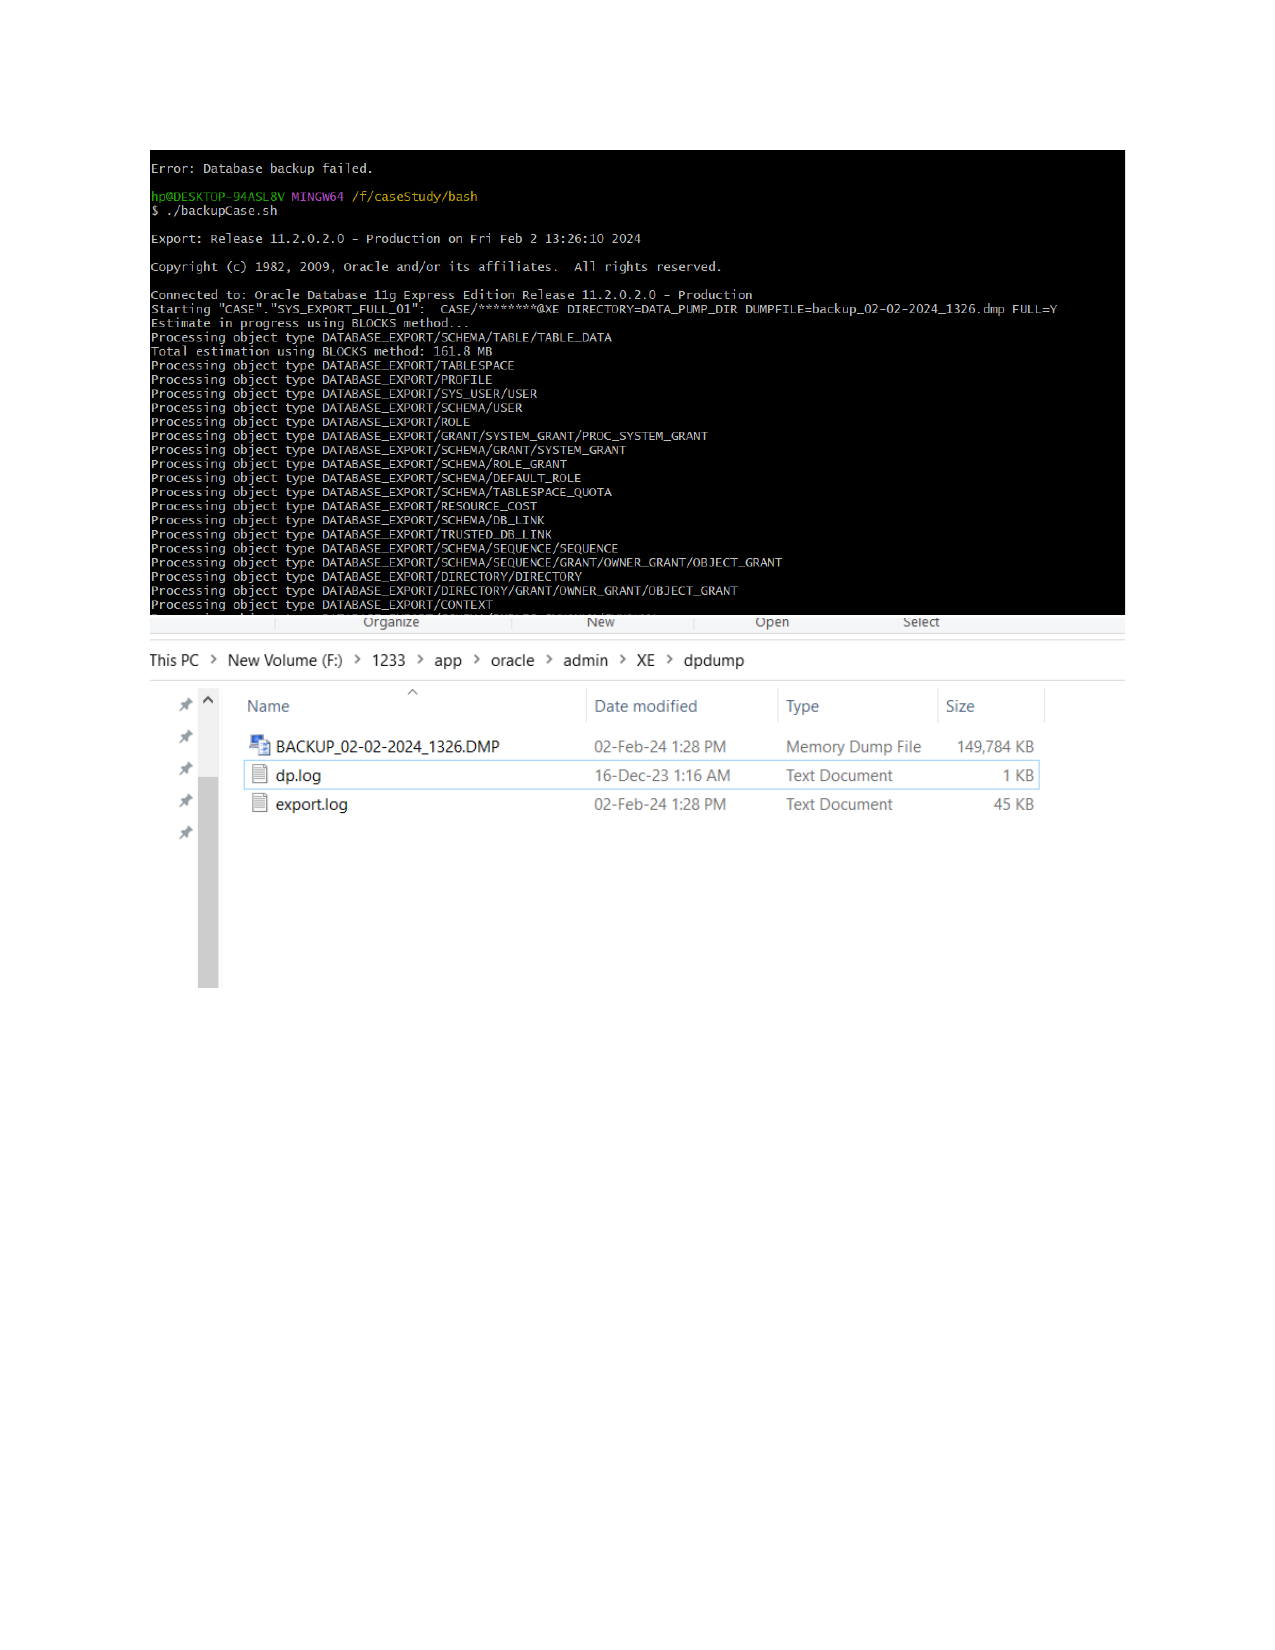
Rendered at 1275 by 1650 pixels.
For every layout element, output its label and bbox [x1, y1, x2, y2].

picture [150, 618, 1125, 988]
picture [150, 150, 1125, 615]
